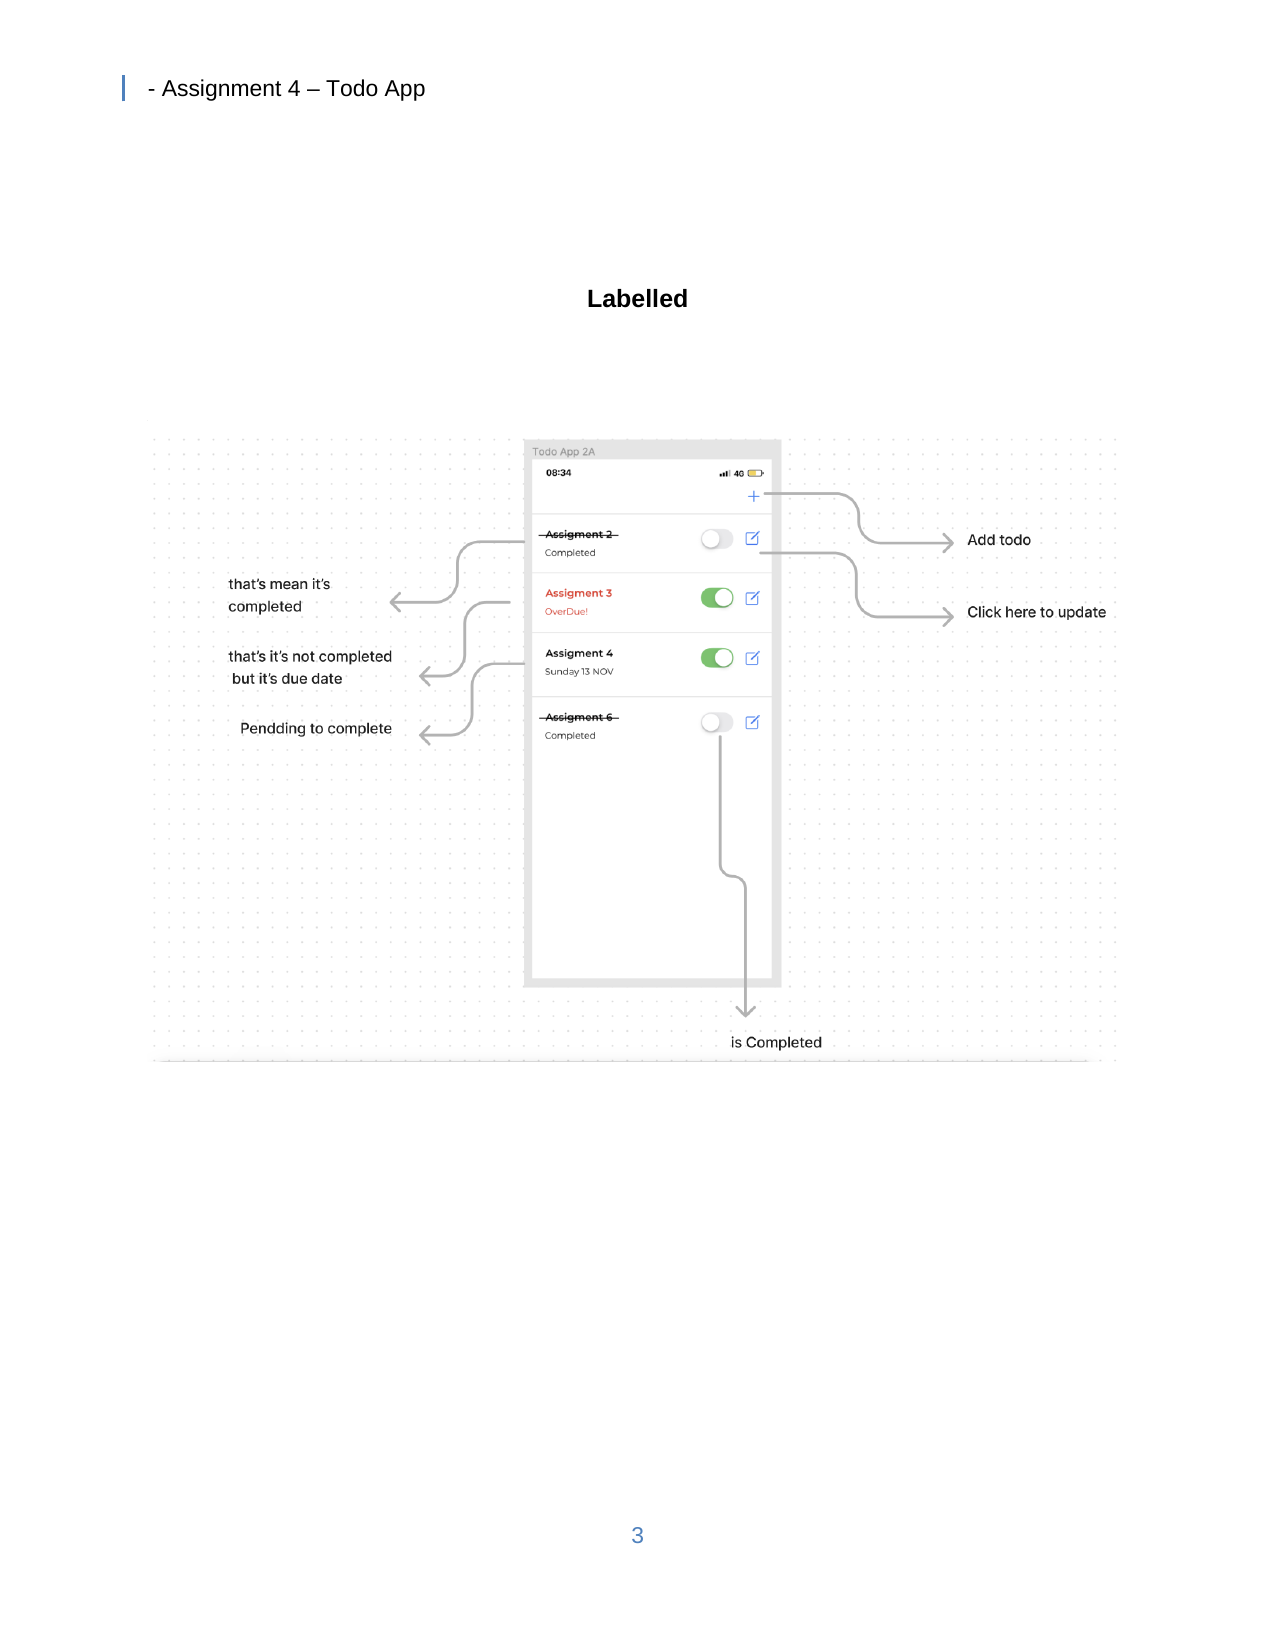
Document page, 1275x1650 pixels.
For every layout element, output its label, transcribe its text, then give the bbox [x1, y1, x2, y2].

text Labelled [148, 284, 1127, 313]
picture [147, 420, 1128, 1062]
